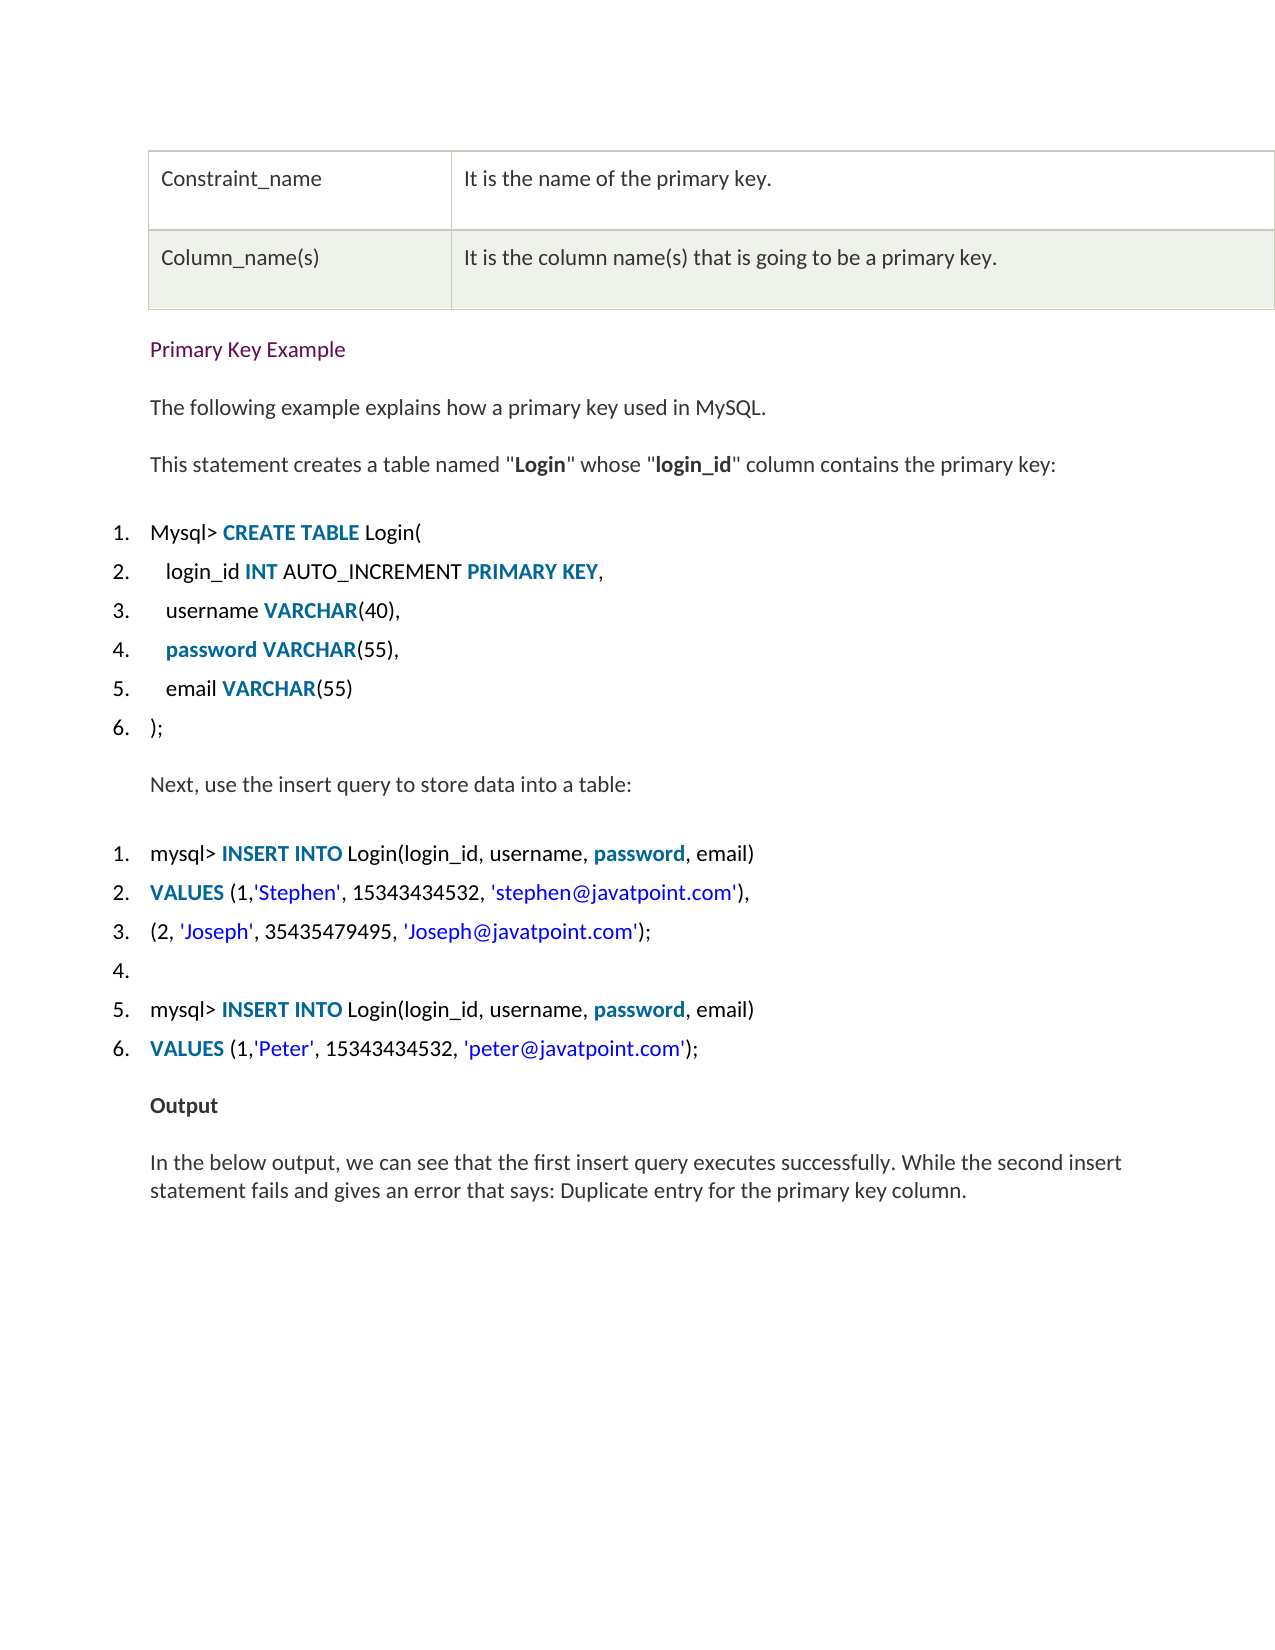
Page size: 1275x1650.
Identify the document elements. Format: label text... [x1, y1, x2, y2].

text Next, use the insert query to store data into a table: [150, 771, 1125, 798]
table_cell Constraint_name [149, 152, 451, 229]
list ); [112, 702, 1125, 741]
text Output [150, 1091, 1125, 1119]
table_cell It is the name of the primary key. [452, 152, 1274, 229]
list VALUES (1,'Peter', 15343434532, 'peter@javatpoint.com'); [112, 1023, 1125, 1062]
text This statement creates a table named "Login" whose "login_id" column contains the primary key: [150, 450, 1125, 478]
table_cell It is the column name(s) that is going to be a primary key. [452, 231, 1274, 308]
list mysql> INSERT INTO Login(login_id, username, password, email) [112, 828, 1125, 867]
text In the below output, we can see that the first insert query executes successfully. While the second insert statement fails and gives an error that says: Duplicate entry for the primary key column. [150, 1148, 1125, 1204]
list password VARCHAR(55), [112, 624, 1125, 663]
text The following example explains how a primary key used in MySQL. [150, 393, 1125, 421]
table_cell Column_name(s) [149, 231, 451, 308]
list mysql> INSERT INTO Login(login_id, username, password, email) [112, 984, 1125, 1023]
subtitle Primary Key Example [150, 331, 1125, 363]
list VALUES (1,'Stephen', 15343434532, 'stephen@javatpoint.com'), [112, 867, 1125, 906]
list username VARCHAR(40), [112, 585, 1125, 624]
list Mysql> CREATE TABLE Login( [112, 507, 1125, 546]
list (2, 'Joseph', 35435479495, 'Joseph@javatpoint.com'); [112, 906, 1125, 945]
list login_id INT AUTO_INCREMENT PRIMARY KEY, [112, 546, 1125, 585]
list email VARCHAR(55) [112, 663, 1125, 702]
